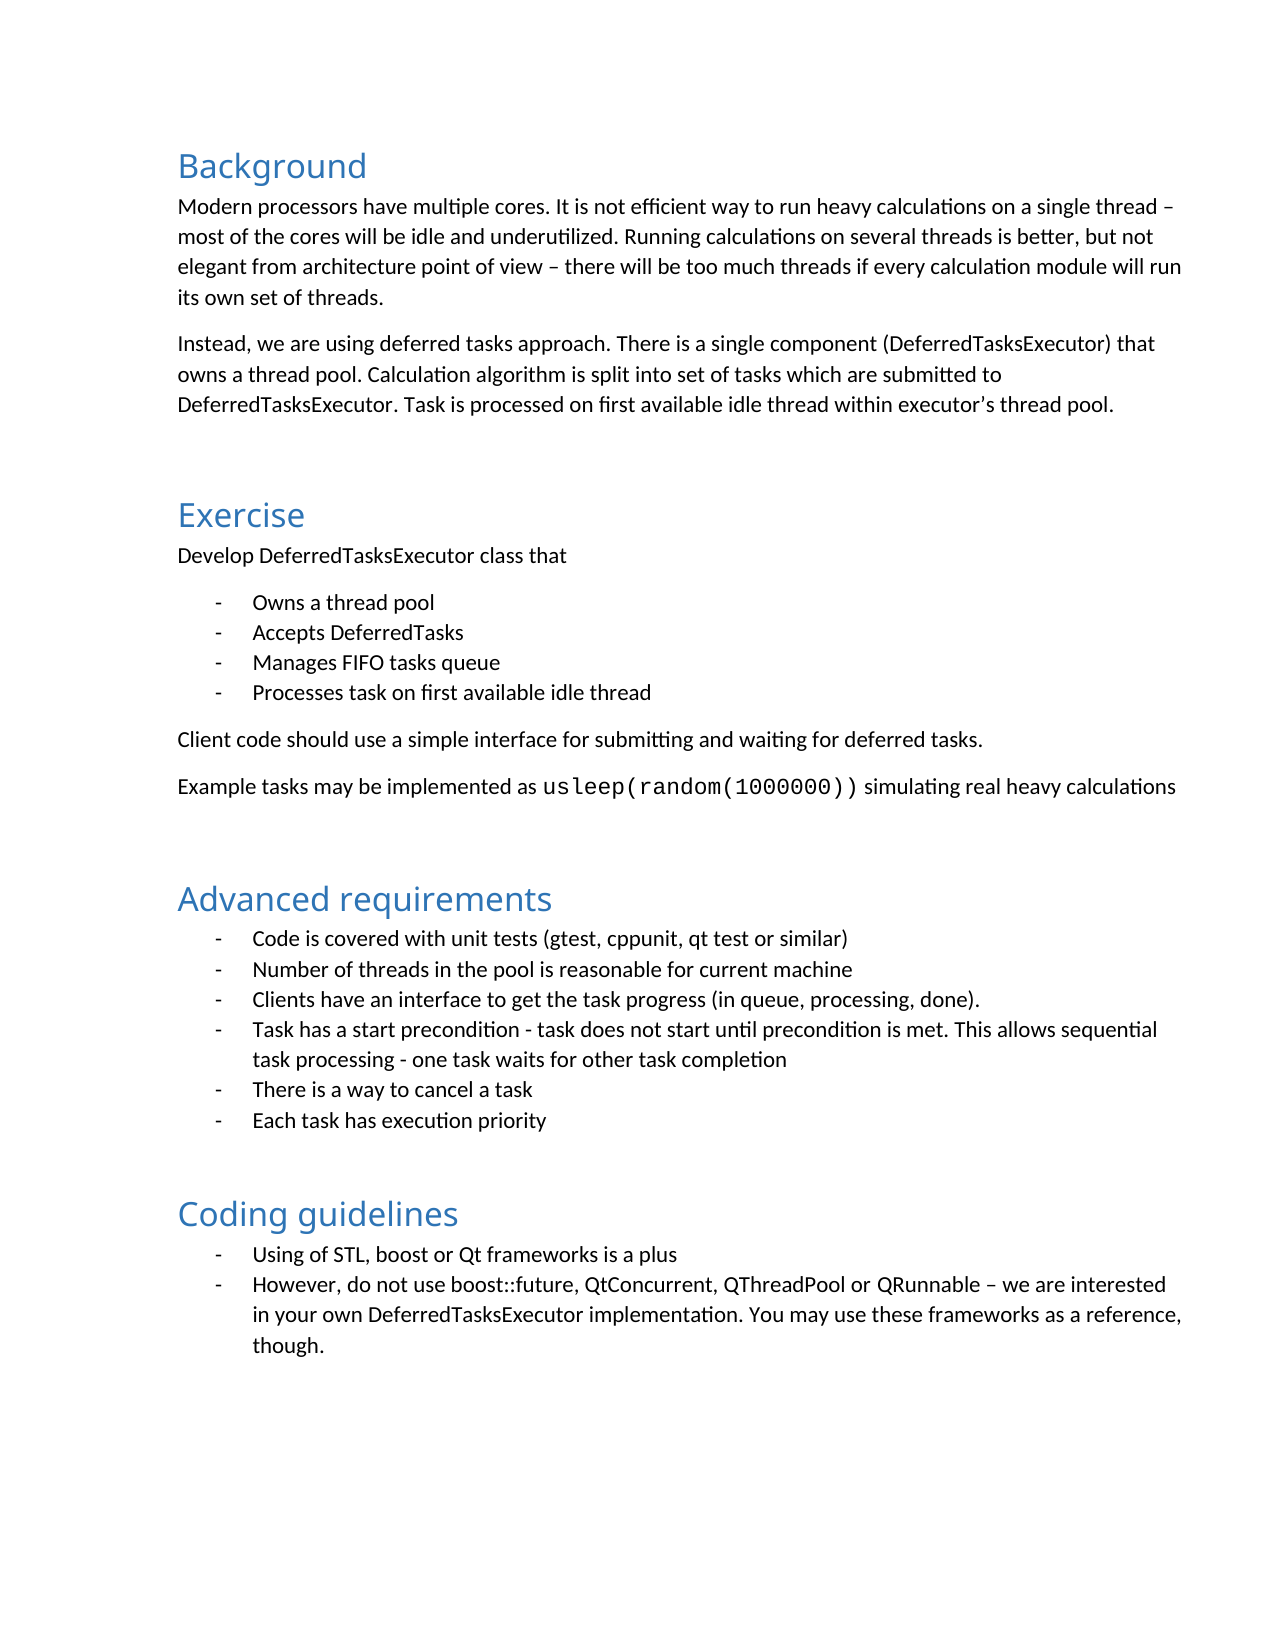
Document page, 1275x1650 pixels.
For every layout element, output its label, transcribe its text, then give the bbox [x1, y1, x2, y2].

subtitle Exercise [177, 492, 1186, 537]
list There is a way to cancel a task [215, 1076, 1186, 1104]
list Manages FIFO tasks queue [215, 648, 1186, 676]
list Code is covered with unit tests (gtest, cppunit, qt test or similar) [215, 924, 1186, 953]
subtitle Coding guidelines [177, 1191, 1186, 1237]
text Modern processors have multiple cores. It is not efficient way to run heavy calculations on a single thread – most of the cores will be idle and underutilized. Running calculations on several threads is better, but not elegant from architecture point of view – there will be too much threads if every calculation module will run its own set of threads. [177, 192, 1186, 311]
list Task has a start precondition - task does not start until precondition is met. This allows sequential task processing - one task waits for other task completion [215, 1015, 1186, 1073]
list Clients have an interface to get the task progress (in queue, processing, done). [215, 985, 1186, 1013]
list Owns a thread pool [215, 588, 1186, 616]
text Example tasks may be implemented as usleep(random(1000000)) simulating real heavy calculations [177, 772, 1186, 801]
list Number of threads in the pool is reasonable for current machine [215, 955, 1186, 983]
text Instead, we are using deferred tasks approach. There is a single component (DeferredTasksExecutor) that owns a thread pool. Calculation algorithm is split into set of tasks which are submitted to DeferredTasksExecutor. Task is processed on first available idle thread within executor’s thread pool. [177, 329, 1186, 418]
list Accepts DeferredTasks [215, 618, 1186, 646]
list Processes task on first available idle thread [215, 678, 1186, 707]
subtitle Advanced requirements [177, 876, 1186, 921]
text Develop DeferredTasksExecutor class that [177, 541, 1186, 569]
text Client code should use a simple interface for submitting and waiting for deferred tasks. [177, 725, 1186, 753]
subtitle Background [177, 143, 1186, 188]
list Using of STL, boost or Qt frameworks is a plus [215, 1240, 1186, 1268]
list Each task has execution priority [215, 1106, 1186, 1134]
list However, do not use boost::future, QtConcurrent, QThreadPool or QRunnable – we are interested in your own DeferredTasksExecutor implementation. You may use these frameworks as a reference, though. [215, 1270, 1186, 1359]
